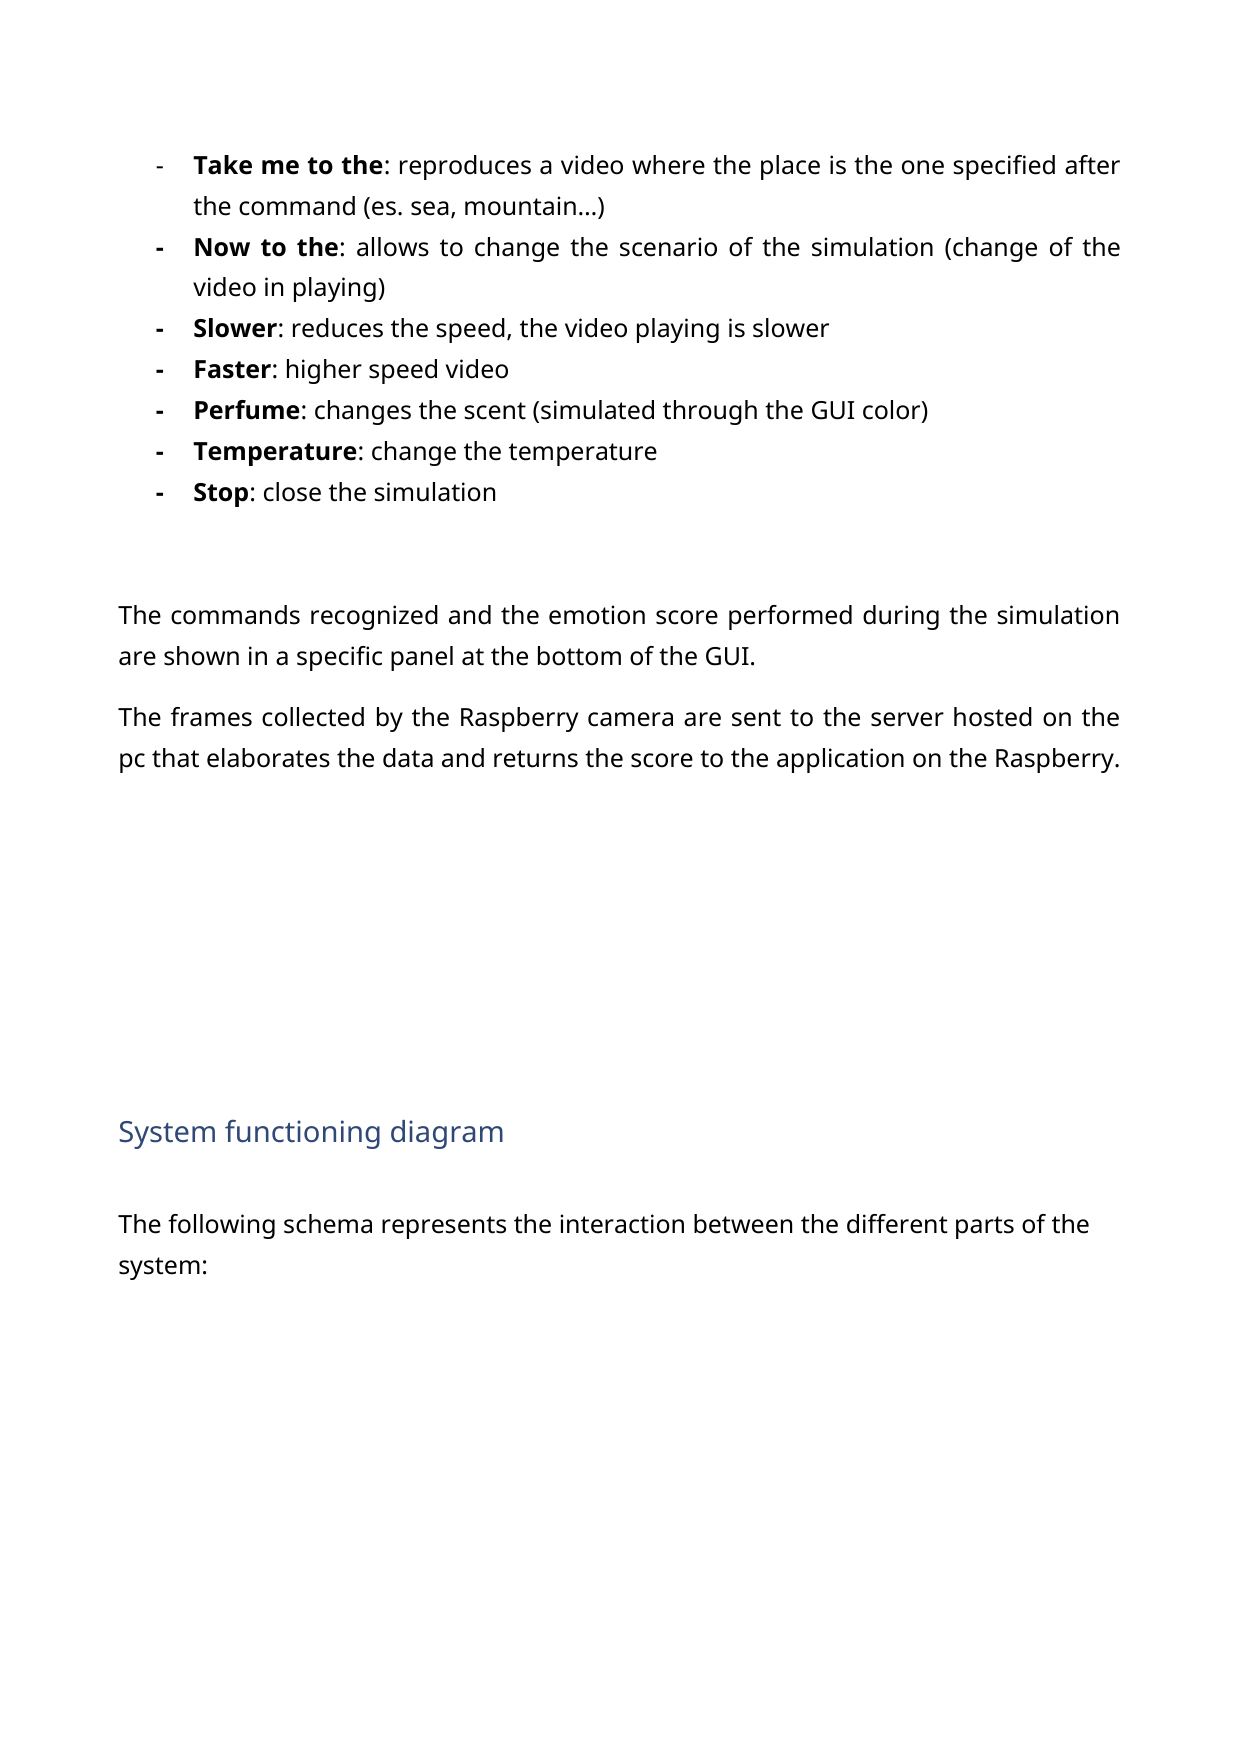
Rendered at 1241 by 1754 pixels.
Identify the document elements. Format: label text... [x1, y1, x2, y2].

list Stop: close the simulation [156, 474, 1122, 508]
list Temperature: change the temperature [156, 433, 1122, 467]
text The commands recognized and the emotion score performed during the simulation are shown in a specific panel at the bottom of the GUI. [118, 598, 1122, 672]
list Take me to the: reproduces a video where the place is the one specified after the command (es. sea, mountain…) [156, 148, 1122, 222]
subtitle System functioning diagram [118, 1111, 1122, 1151]
text The frames collected by the Raspberry camera are sent to the server hosted on the pc that elaborates the data and returns the score to the application on the Raspberry. [118, 700, 1122, 775]
list Slower: reduces the speed, the video playing is slower [156, 311, 1122, 345]
text The following schema represents the interaction between the different parts of the system: [118, 1207, 1122, 1282]
list Now to the: allows to change the scenario of the simulation (change of the video in playing) [156, 229, 1122, 304]
list Perfume: changes the scent (simulated through the GUI color) [156, 393, 1122, 427]
list Faster: higher speed video [156, 352, 1122, 386]
